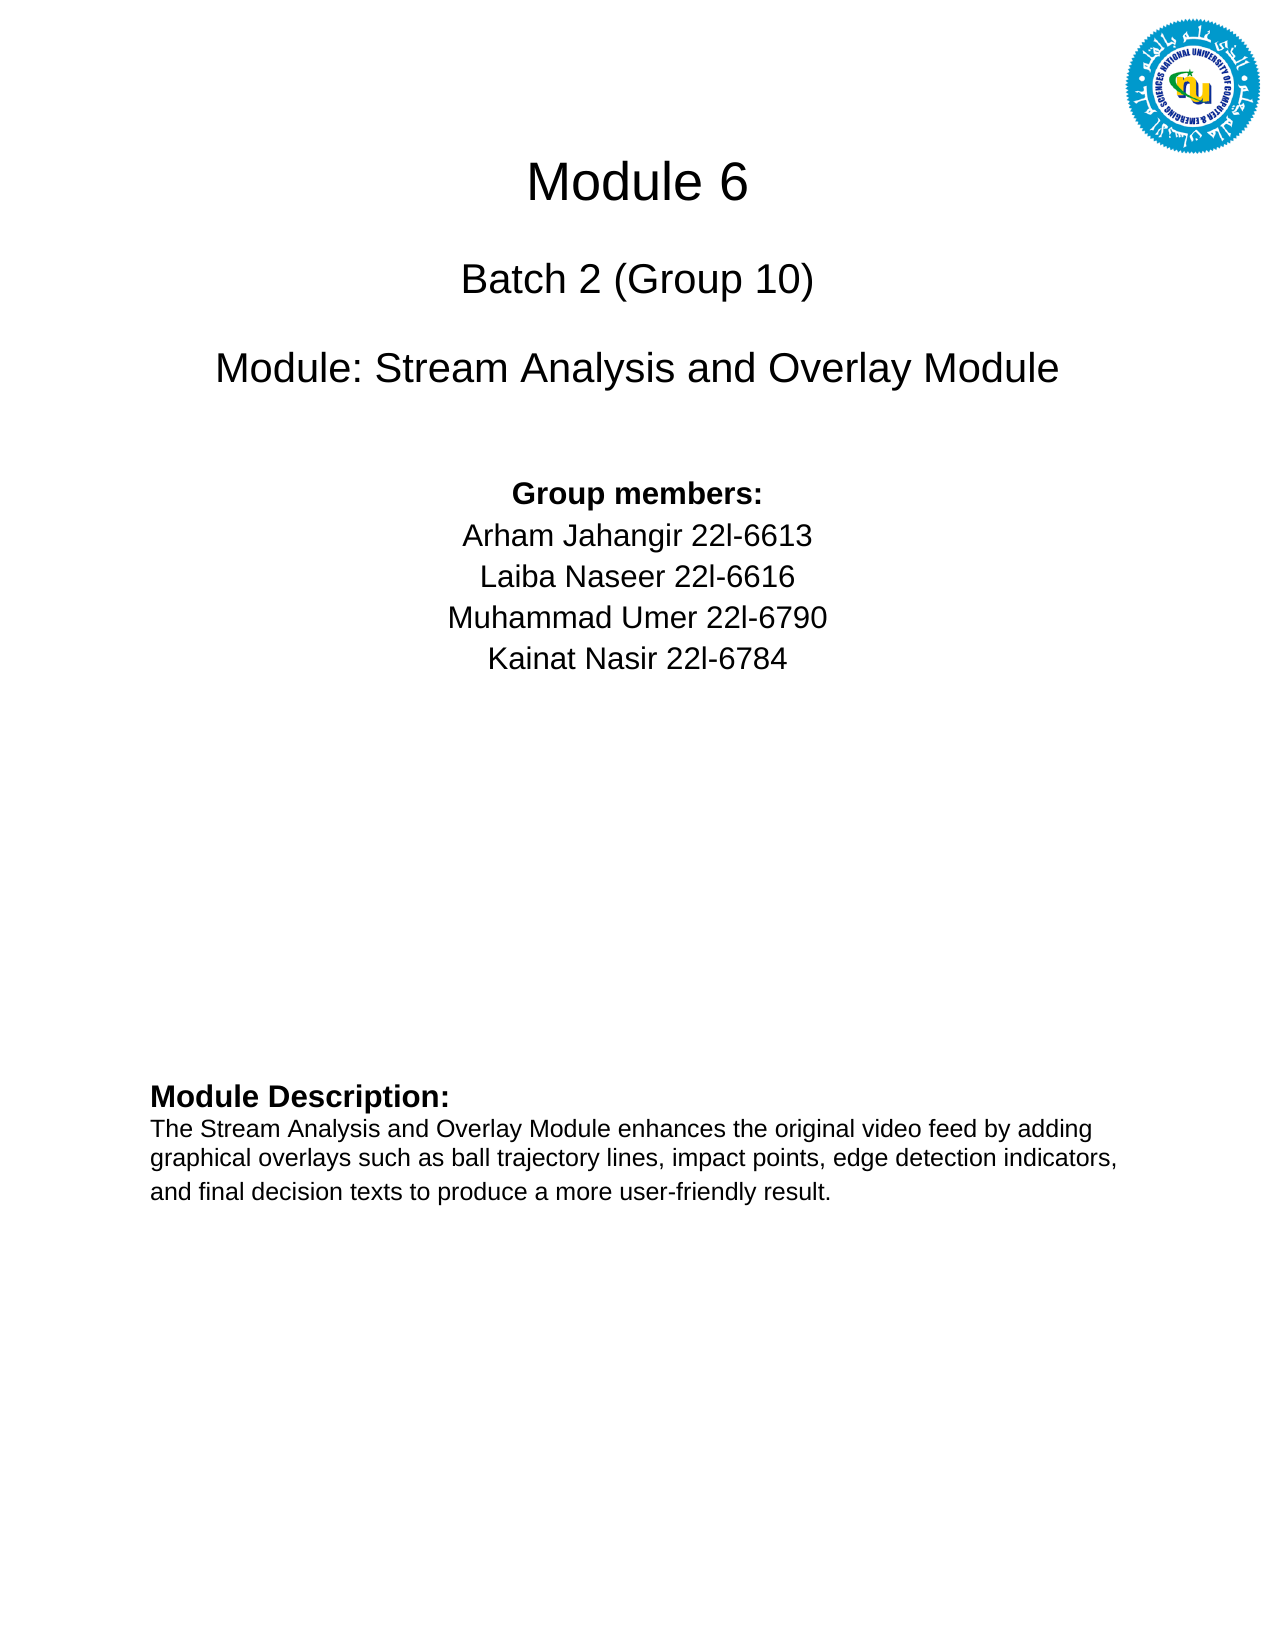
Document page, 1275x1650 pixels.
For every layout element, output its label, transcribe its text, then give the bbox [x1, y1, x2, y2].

subtitle Module: Stream Analysis and Overlay Module [150, 343, 1125, 391]
text Muhammad Umer 22l-6790 [150, 599, 1125, 635]
subtitle Batch 2 (Group 10) [150, 254, 1125, 302]
picture [1184, 35, 1207, 41]
text Arham Jahangir 22l-6613 [150, 517, 1125, 553]
picture [1208, 128, 1218, 136]
picture [1153, 46, 1233, 126]
title Module 6 [150, 150, 1125, 212]
picture [1169, 128, 1187, 137]
picture [1199, 93, 1261, 154]
subtitle Module Description: The Stream Analysis and Overlay Module enhances the original video feed by adding graphical overlays such as ball trajectory lines, impact points, edge detection indicators, and final decision texts to produce a more user-friendly result. [150, 1078, 1125, 1207]
text Kainat Nasir 22l-6784 [150, 640, 1125, 676]
picture [1152, 48, 1160, 60]
picture [1239, 86, 1247, 109]
text Laiba Naseer 22l-6616 [150, 558, 1125, 594]
picture [1167, 40, 1175, 47]
picture [1147, 106, 1154, 114]
picture [1141, 87, 1147, 99]
text Group members: [150, 475, 1125, 511]
picture [1125, 18, 1261, 154]
picture [1229, 51, 1234, 59]
